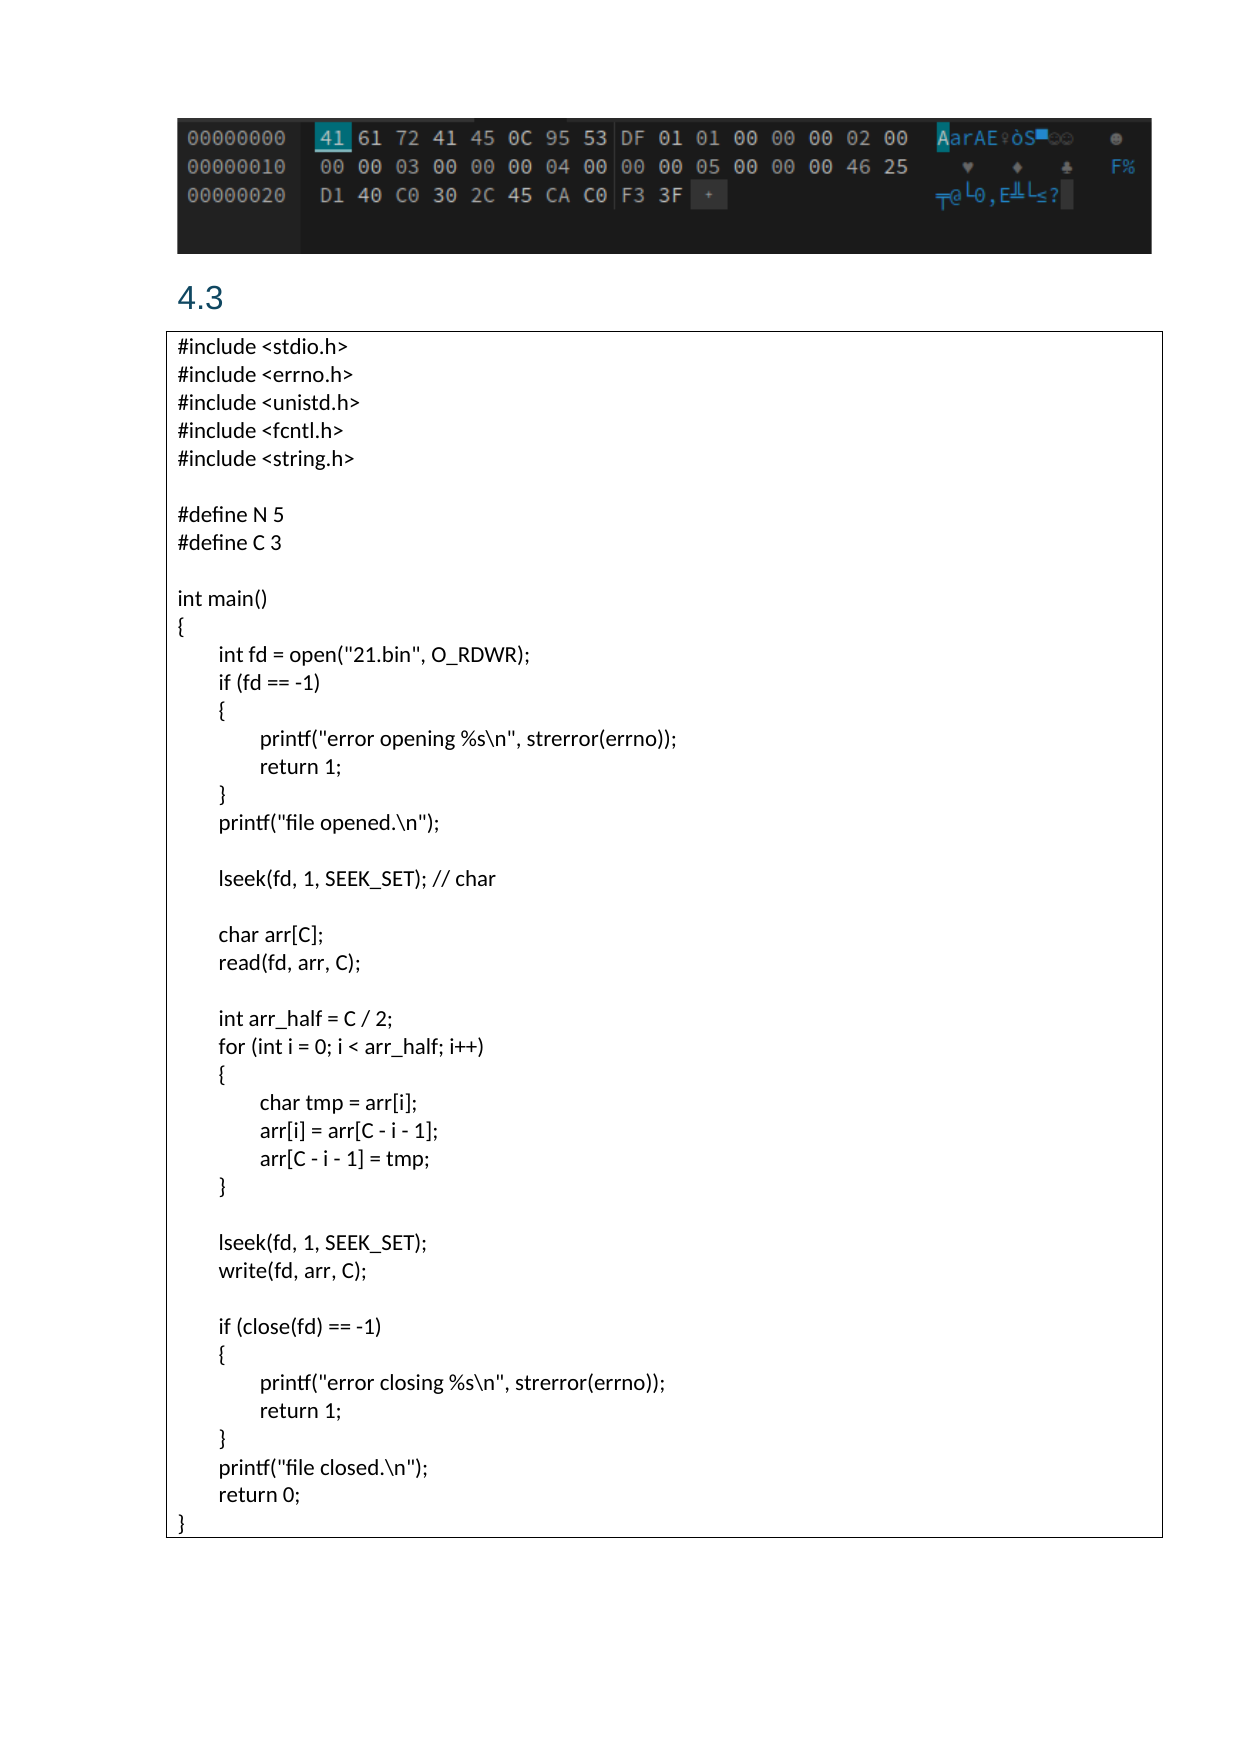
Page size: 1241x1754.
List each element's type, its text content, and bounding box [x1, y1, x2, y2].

table_header #include <stdio.h> #include <errno.h> #include <unistd.h> #include <fcntl.h> #include <string.h> #define N 5 #define C 3 int main() { int fd = open("21.bin", O_RDWR); if (fd == -1) { printf("error opening %s\n", strerror(errno)); return 1; } printf("file opened.\n"); lseek(fd, 1, SEEK_SET); // char char arr[C]; read(fd, arr, C); int arr_half = C / 2; for (int i = 0; i < arr_half; i++) { char tmp = arr[i]; arr[i] = arr[C - i - 1]; arr[C - i - 1] = tmp; } lseek(fd, 1, SEEK_SET); write(fd, arr, C); if (close(fd) == -1) { printf("error closing %s\n", strerror(errno)); return 1; } printf("file closed.\n"); return 0; } [167, 332, 1162, 1537]
picture [177, 118, 1152, 254]
subtitle 4.3 [177, 278, 1152, 317]
